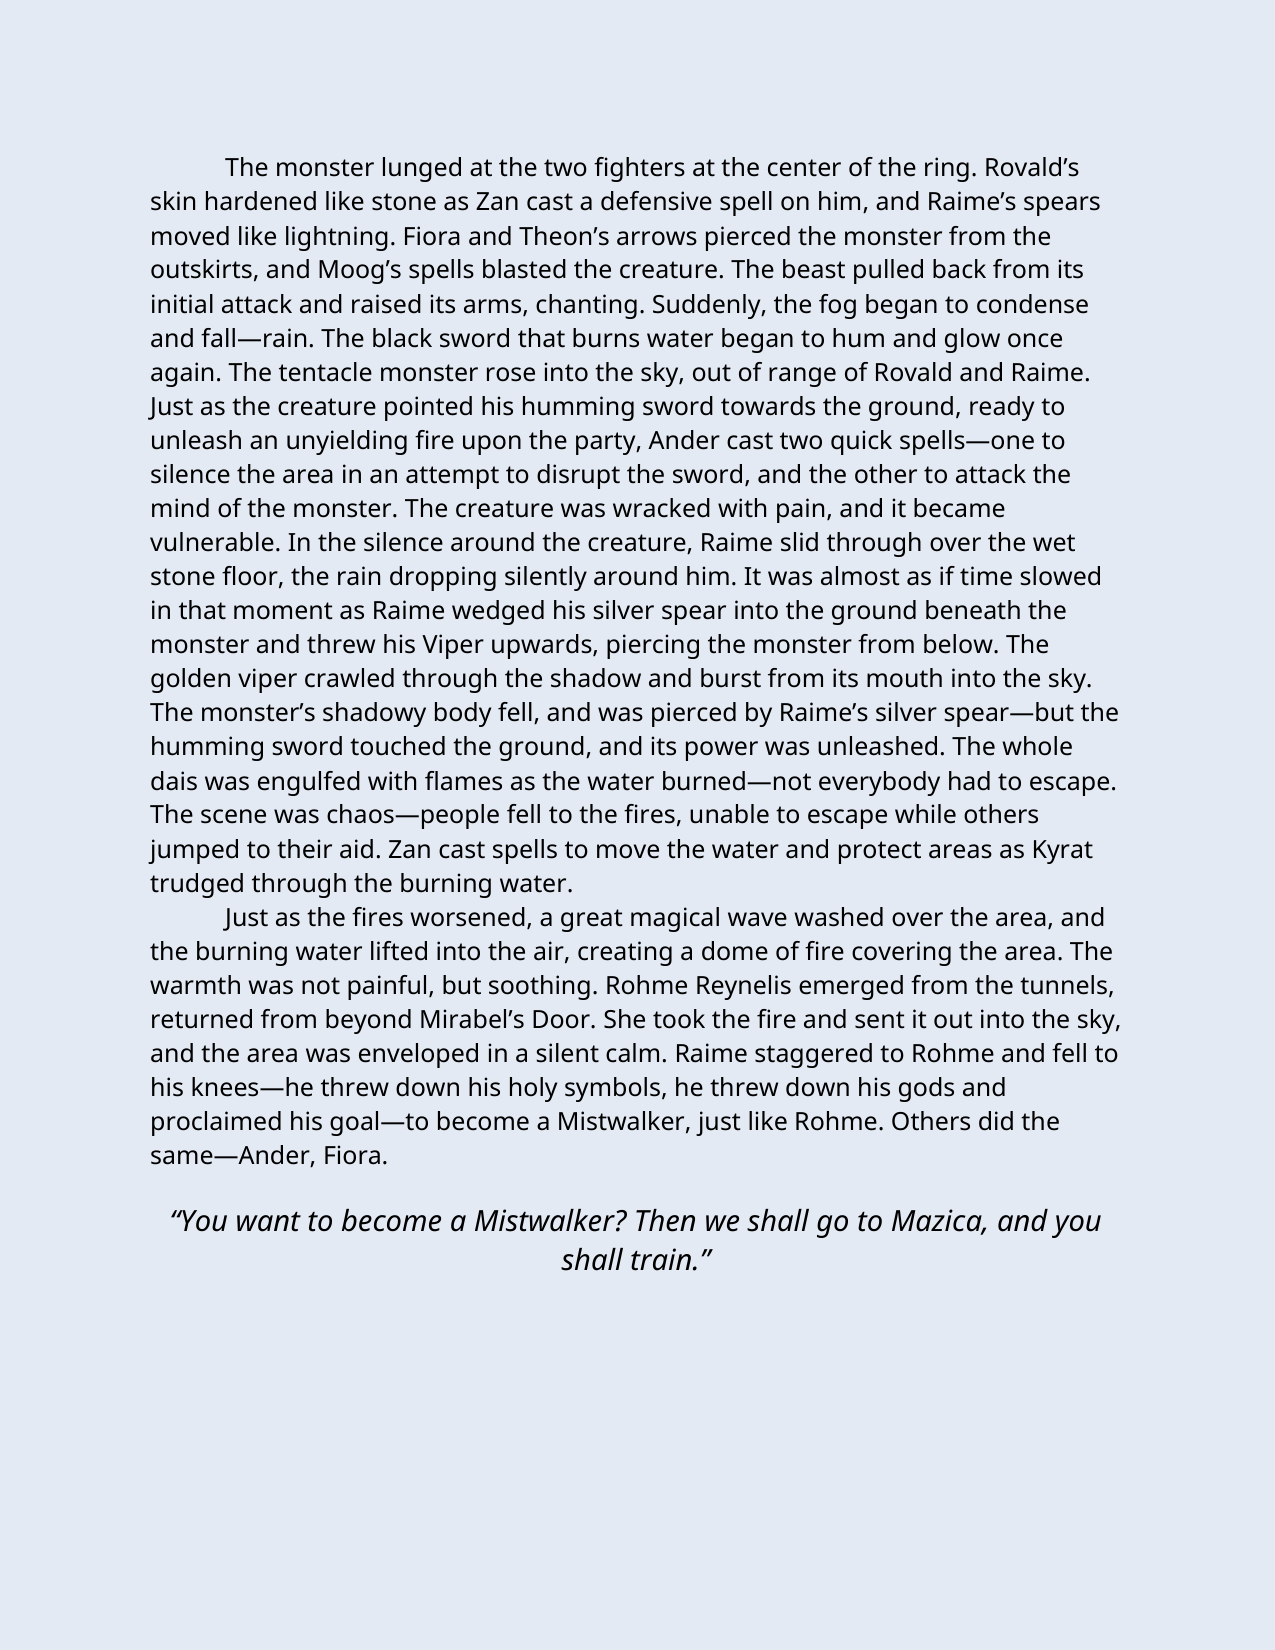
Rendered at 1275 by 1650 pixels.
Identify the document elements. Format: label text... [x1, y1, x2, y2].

text “You want to become a Mistwalker? Then we shall go to Mazica, and you shall train.” [150, 1200, 1125, 1279]
text The monster lunged at the two fighters at the center of the ring. Rovald’s skin hardened like stone as Zan cast a defensive spell on him, and Raime’s spears moved like lightning. Fiora and Theon’s arrows pierced the monster from the outskirts, and Moog’s spells blasted the creature. The beast pulled back from its initial attack and raised its arms, chanting. Suddenly, the fog began to condense and fall—rain. The black sword that burns water began to hum and glow once again. The tentacle monster rose into the sky, out of range of Rovald and Raime. Just as the creature pointed his humming sword towards the ground, ready to unleash an unyielding fire upon the party, Ander cast two quick spells—one to silence the area in an attempt to disrupt the sword, and the other to attack the mind of the monster. The creature was wracked with pain, and it became vulnerable. In the silence around the creature, Raime slid through over the wet stone floor, the rain dropping silently around him. It was almost as if time slowed in that moment as Raime wedged his silver spear into the ground beneath the monster and threw his Viper upwards, piercing the monster from below. The golden viper crawled through the shadow and burst from its mouth into the sky. The monster’s shadowy body fell, and was pierced by Raime’s silver spear—but the humming sword touched the ground, and its power was unleashed. The whole dais was engulfed with flames as the water burned—not everybody had to escape. The scene was chaos—people fell to the fires, unable to escape while others jumped to their aid. Zan cast spells to move the water and protect areas as Kyrat trudged through the burning water. [150, 150, 1125, 899]
text Just as the fires worsened, a great magical wave washed over the area, and the burning water lifted into the air, creating a dome of fire covering the area. The warmth was not painful, but soothing. Rohme Reynelis emerged from the tunnels, returned from beyond Mirabel’s Door. She took the fire and sent it out into the sky, and the area was enveloped in a silent calm. Raime staggered to Rohme and fell to his knees—he threw down his holy symbols, he threw down his gods and proclaimed his goal—to become a Mistwalker, just like Rohme. Others did the same—Ander, Fiora. [150, 899, 1125, 1172]
